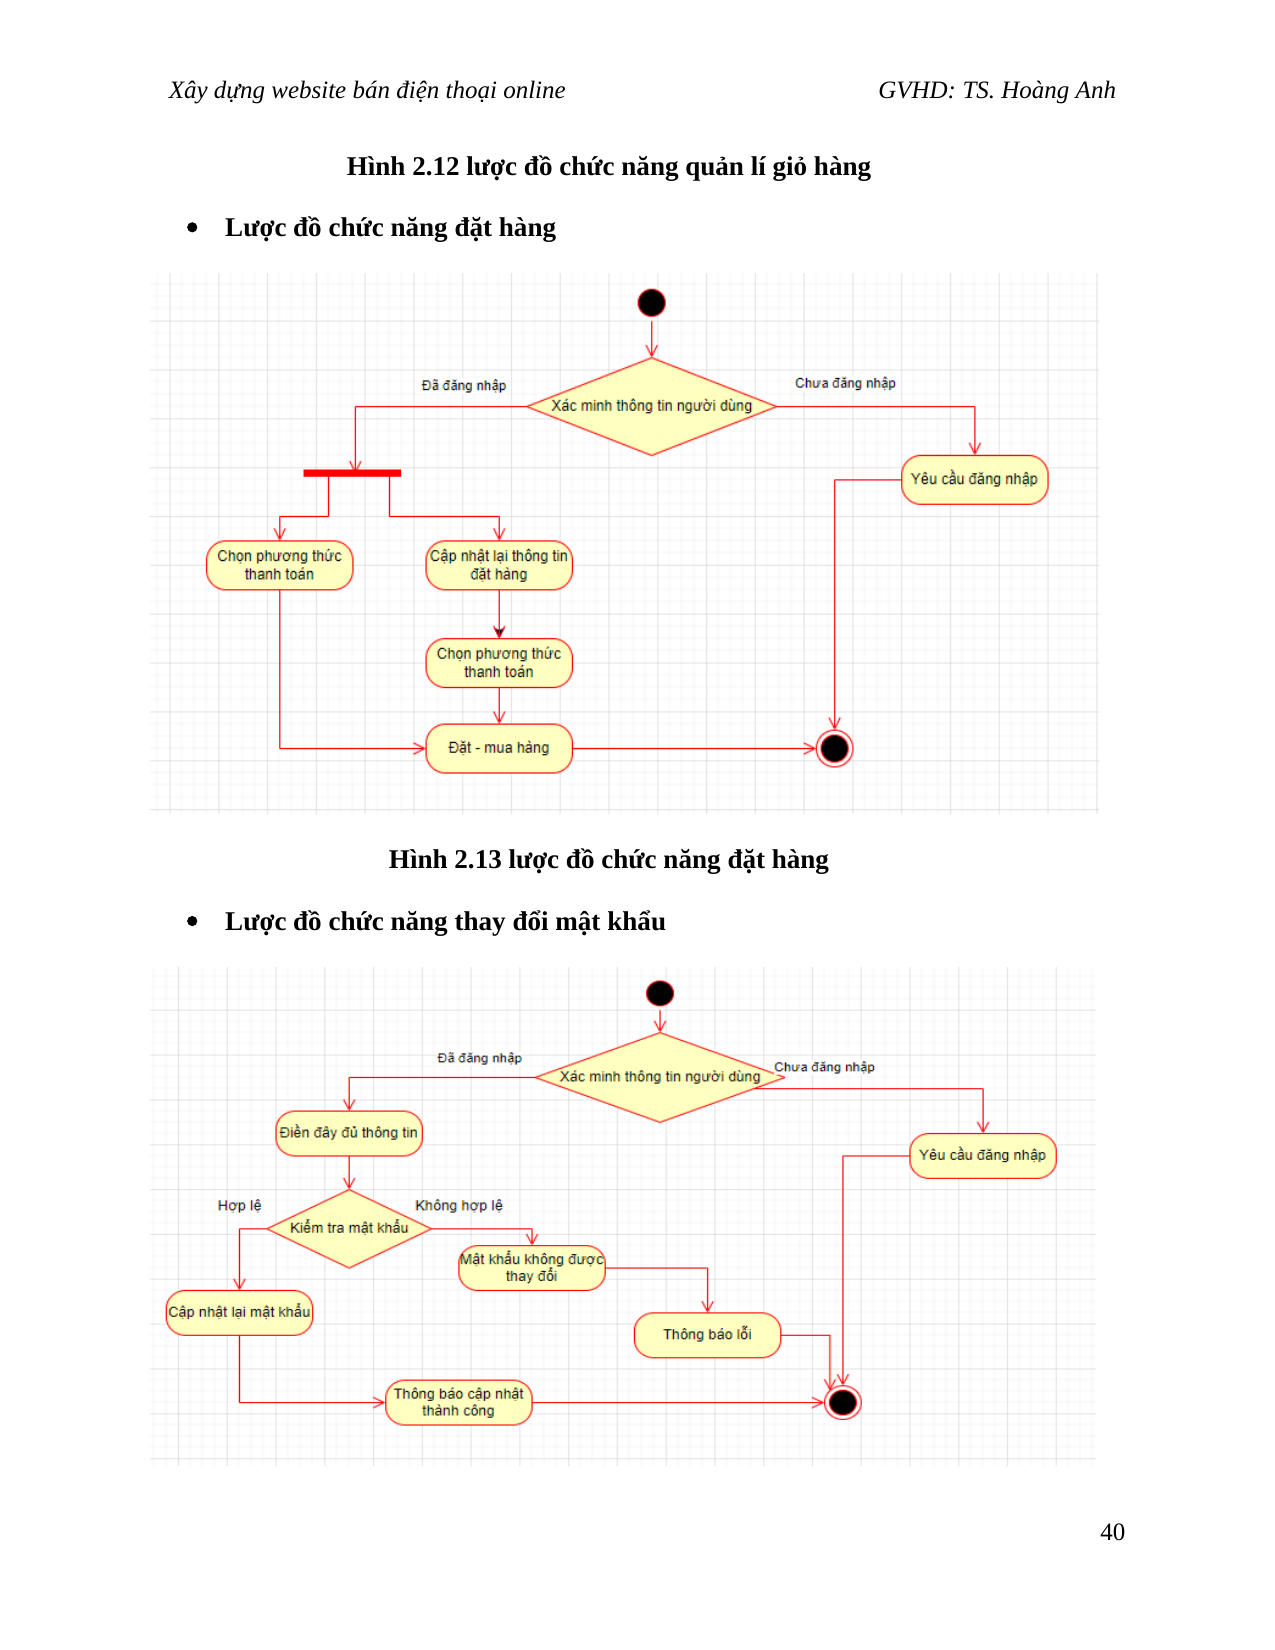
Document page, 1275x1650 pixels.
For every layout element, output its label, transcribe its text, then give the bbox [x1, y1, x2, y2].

list Lược đồ chức năng đặt hàng [187, 212, 1068, 243]
picture [150, 273, 1100, 814]
picture [150, 967, 1096, 1466]
text Hình 2.13 lược đồ chức năng đặt hàng [150, 844, 1068, 875]
list Lược đồ chức năng thay đổi mật khẩu [187, 905, 1068, 936]
text Hình 2.12 lược đồ chức năng quản lí giỏ hàng [150, 150, 1068, 181]
